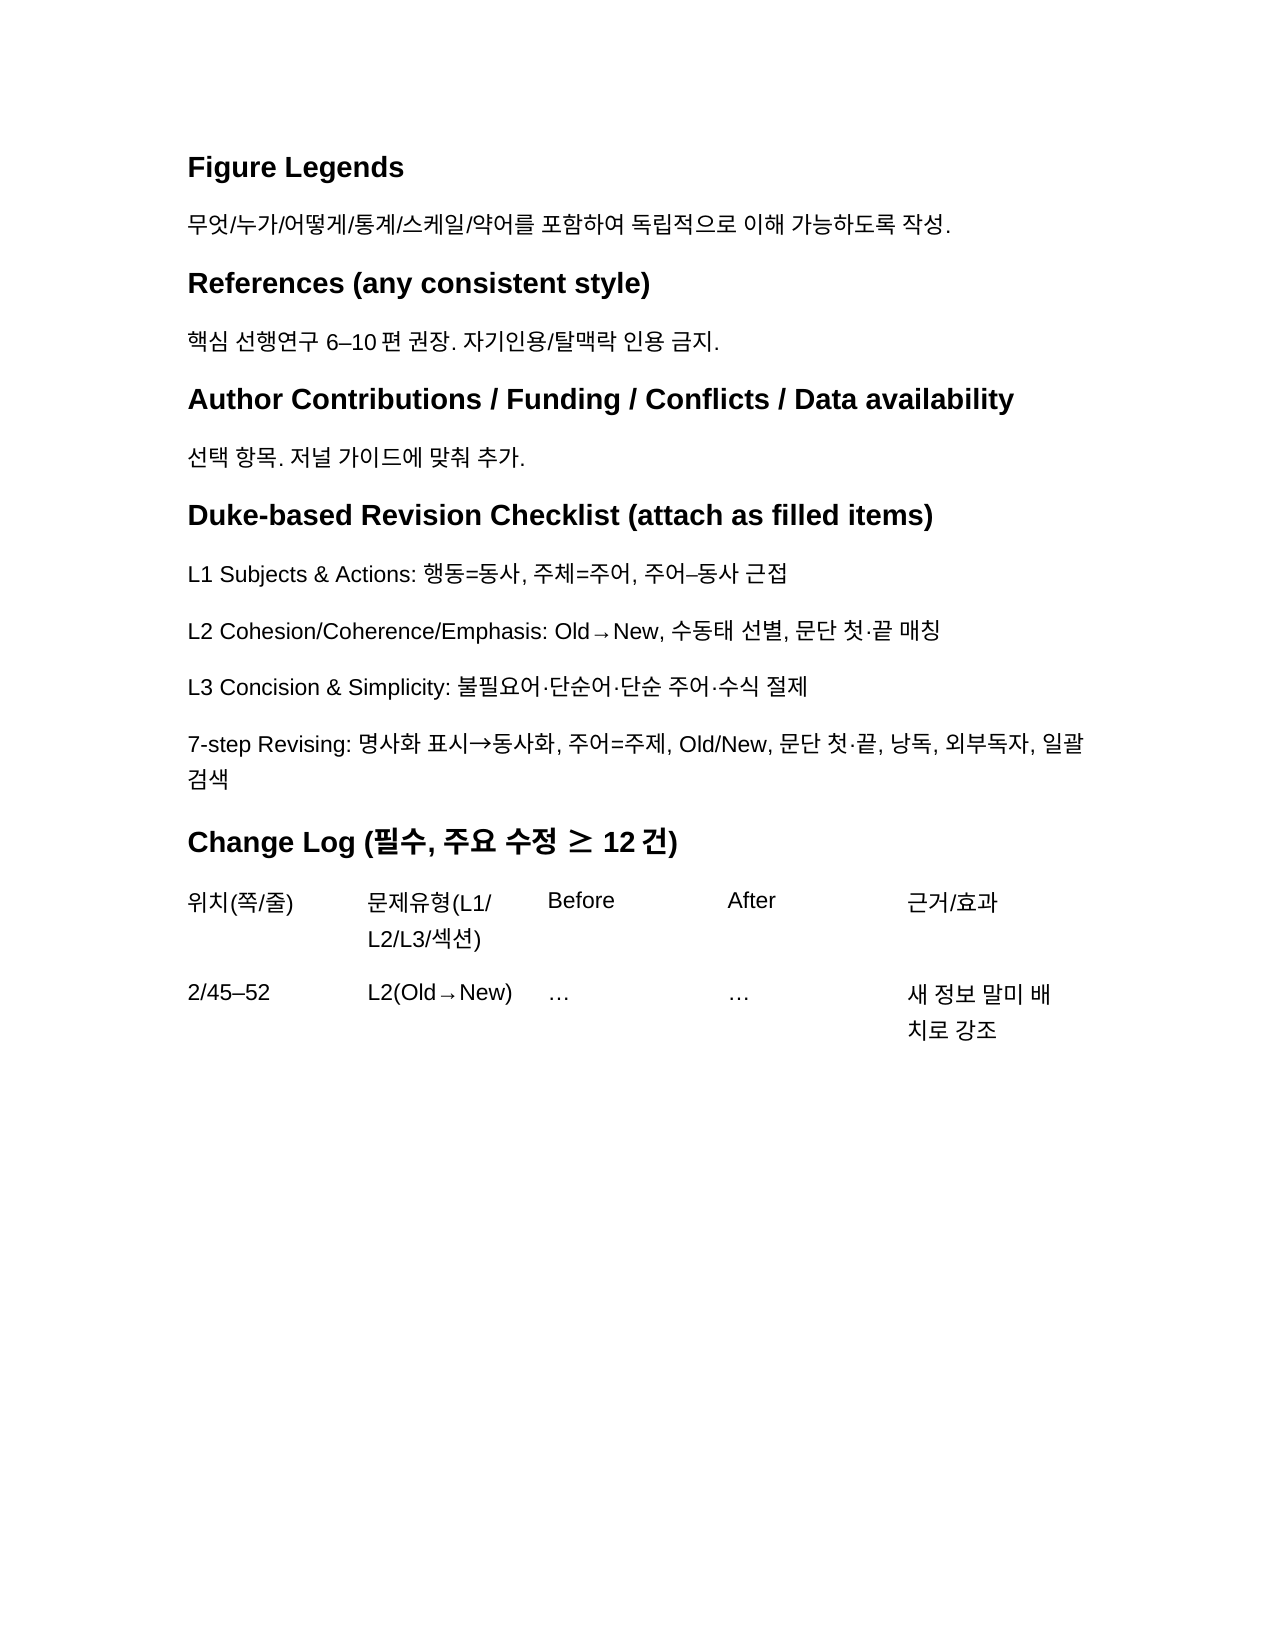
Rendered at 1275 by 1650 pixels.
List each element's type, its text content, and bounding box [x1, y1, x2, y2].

table_header After [716, 887, 896, 979]
text References (any consistent style) [187, 266, 1087, 300]
text L1 Subjects & Actions: 행동=동사, 주체=주어, 주어–동사 근접 [187, 558, 1087, 589]
table_cell … [536, 979, 716, 1071]
text 7-step Revising: 명사화 표시→동사화, 주어=주제, Old/New, 문단 첫·끝, 낭독, 외부독자, 일괄검색 [187, 728, 1087, 795]
table_cell 2/45–52 [176, 979, 356, 1071]
text 무엇/누가/어떻게/통계/스케일/약어를 포함하여 독립적으로 이해 가능하도록 작성. [187, 209, 1087, 241]
text Change Log (필수, 주요 수정 ≥ 12건) [187, 821, 1087, 861]
text L3 Concision & Simplicity: 불필요어·단순어·단순 주어·수식 절제 [187, 671, 1087, 703]
table_header 위치(쪽/줄) [176, 887, 356, 979]
table_header 문제유형(L1/L2/L3/섹션) [356, 887, 536, 979]
table_cell 새 정보 말미 배치로 강조 [896, 979, 1076, 1071]
table_header 근거/효과 [896, 887, 1076, 979]
text 핵심 선행연구 6–10편 권장. 자기인용/탈맥락 인용 금지. [187, 326, 1087, 357]
text 선택 항목. 저널 가이드에 맞춰 추가. [187, 442, 1087, 473]
text Author Contributions / Funding / Conflicts / Data availability [187, 382, 1087, 416]
table_header Before [536, 887, 716, 979]
table_cell … [716, 979, 896, 1071]
text L2 Cohesion/Coherence/Emphasis: Old→New, 수동태 선별, 문단 첫·끝 매칭 [187, 614, 1087, 646]
text Duke-based Revision Checklist (attach as filled items) [187, 498, 1087, 532]
text Figure Legends [187, 150, 1087, 183]
table_cell L2(Old→New) [356, 979, 536, 1071]
